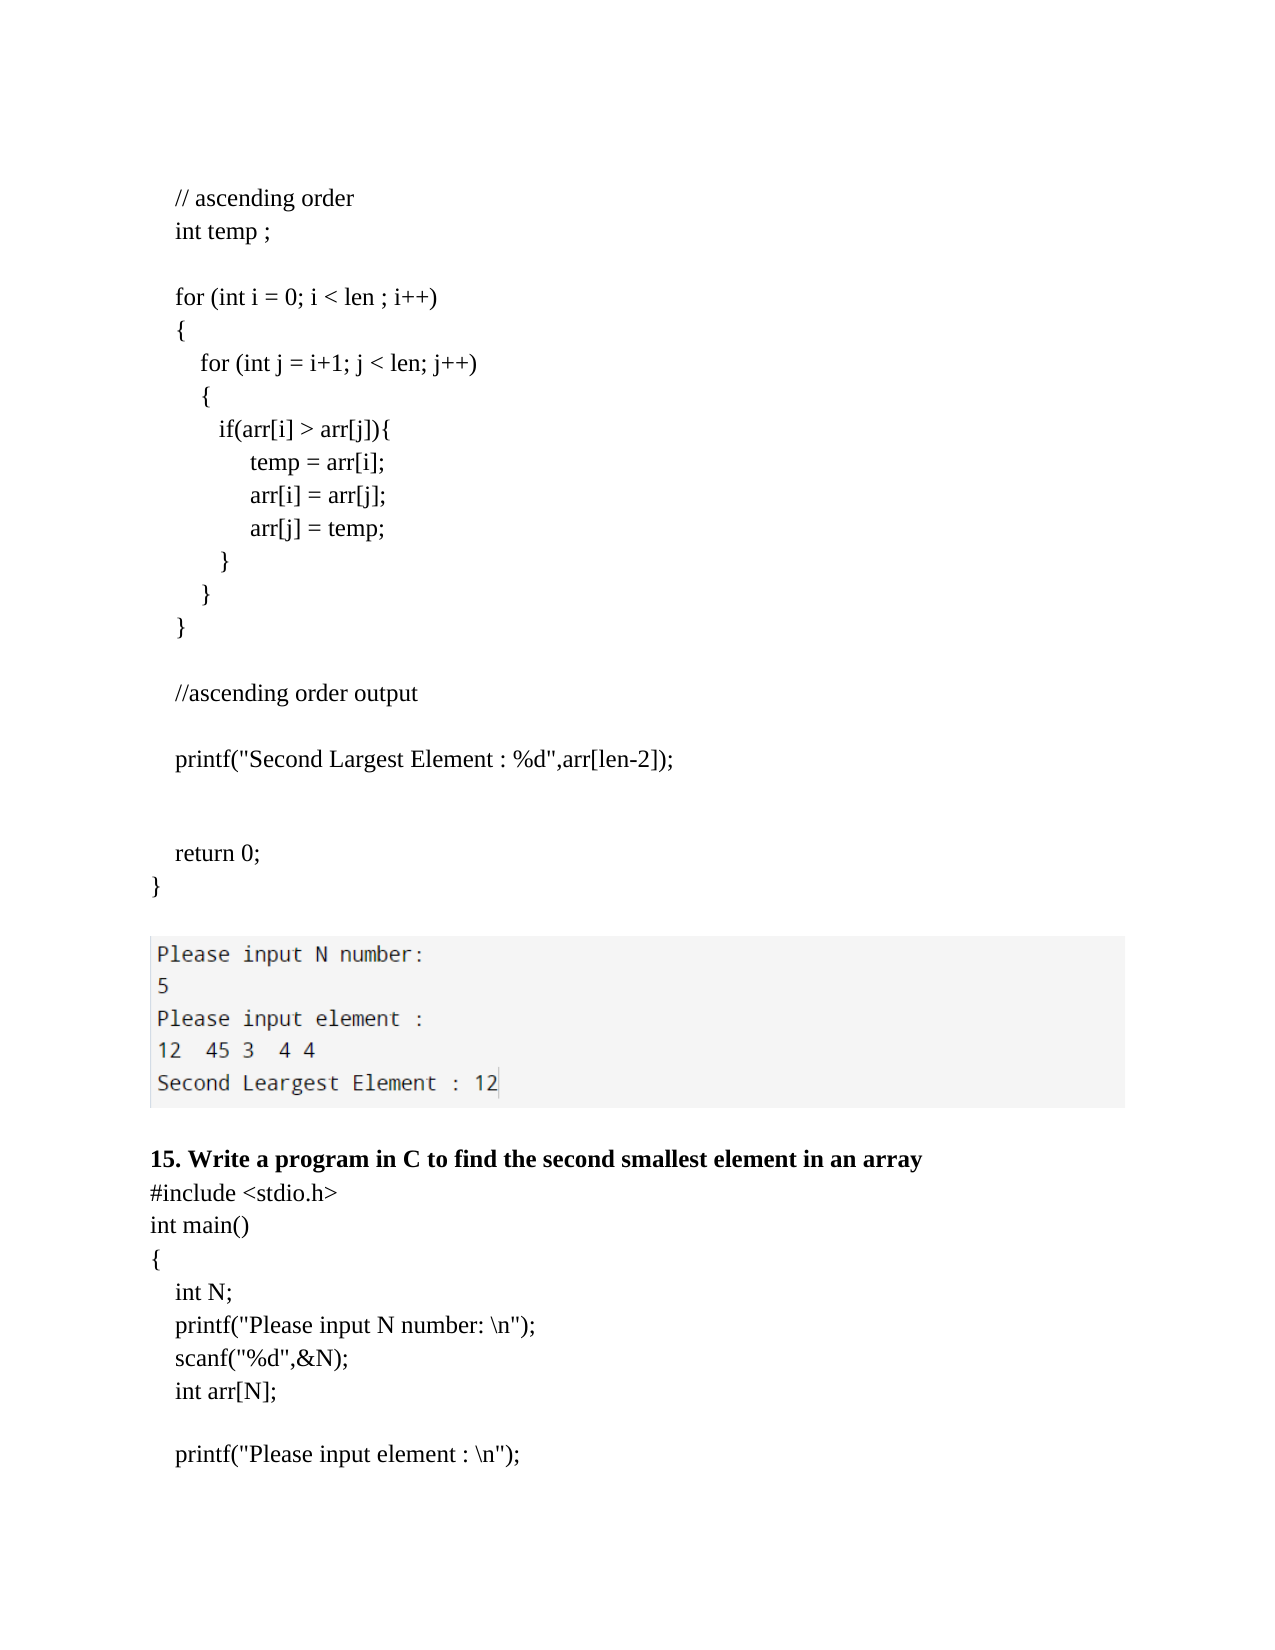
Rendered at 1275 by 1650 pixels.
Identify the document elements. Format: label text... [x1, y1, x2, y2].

text } [150, 579, 1125, 608]
text { [150, 315, 1125, 344]
text { [150, 381, 1125, 410]
text for (int i = 0; i < len ; i++) [150, 282, 1125, 311]
text printf("Please input N number: \n"); [150, 1310, 1125, 1338]
text for (int j = i+1; j < len; j++) [150, 348, 1125, 377]
text } [150, 871, 1125, 899]
text arr[j] = temp; [150, 513, 1125, 542]
picture [150, 936, 1125, 1108]
text int temp ; [150, 216, 1125, 245]
text int N; [150, 1277, 1125, 1305]
text arr[i] = arr[j]; [150, 480, 1125, 509]
text } [150, 546, 1125, 575]
text // ascending order [150, 183, 1125, 212]
text } [150, 612, 1125, 641]
text #include <stdio.h> [150, 1178, 1125, 1206]
text 15. Write a program in C to find the second smallest element in an array [150, 1144, 1125, 1173]
text scanf("%d",&N); [150, 1343, 1125, 1371]
text { [150, 1244, 1125, 1272]
text //ascending order output [150, 678, 1125, 707]
text if(arr[i] > arr[j]){ [150, 414, 1125, 443]
text temp = arr[i]; [150, 447, 1125, 476]
text return 0; [150, 838, 1125, 867]
text int arr[N]; [150, 1376, 1125, 1404]
text printf("Second Largest Element : %d",arr[len-2]); [150, 744, 1125, 773]
text printf("Please input element : \n"); [150, 1439, 1125, 1468]
text int main() [150, 1211, 1125, 1239]
